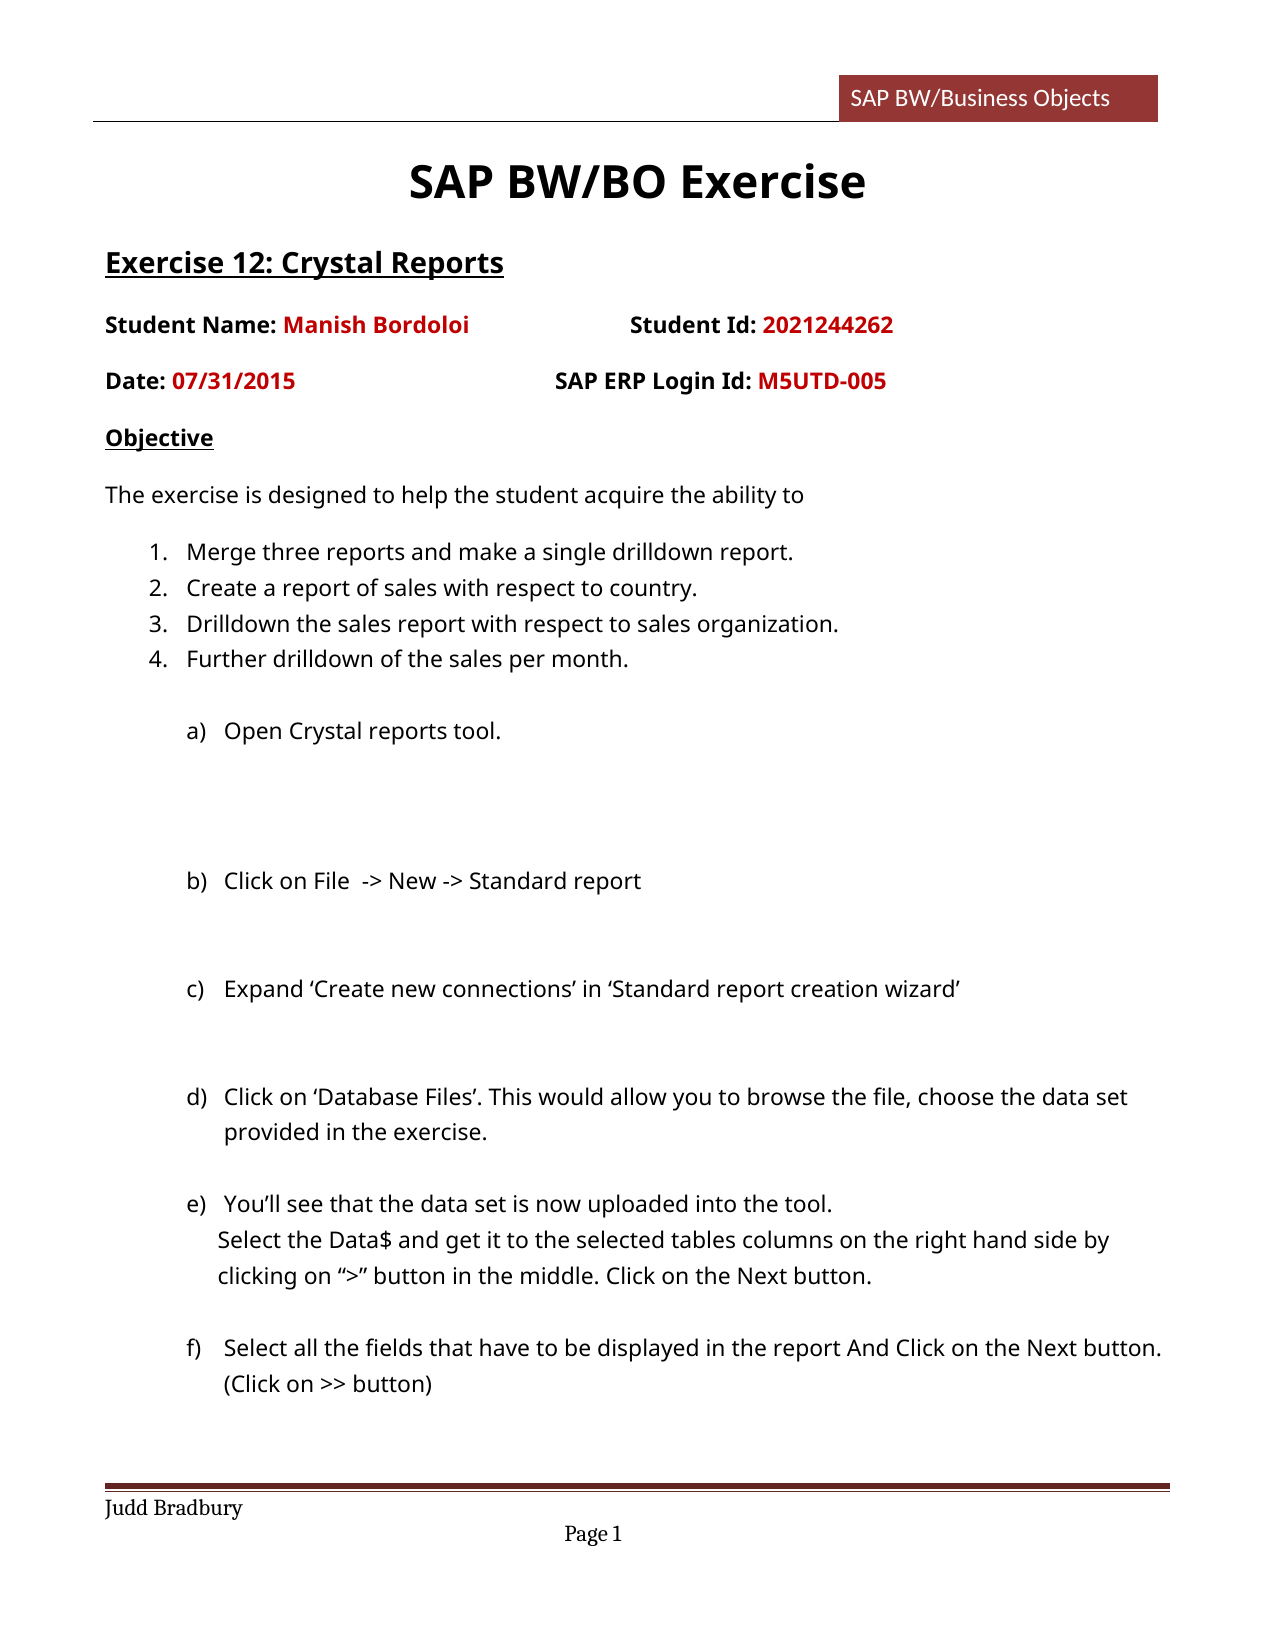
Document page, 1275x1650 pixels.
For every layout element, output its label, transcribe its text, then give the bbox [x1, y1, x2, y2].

text Exercise 12: Crystal Reports [105, 242, 1170, 282]
list Merge three reports and make a single drilldown report. [149, 536, 1170, 567]
text Date: 07/31/2015 SAP ERP Login Id: M5UTD-005 [105, 365, 1170, 397]
list Expand ‘Create new connections’ in ‘Standard report creation wizard’ [186, 973, 1170, 1004]
list Click on File -> New -> Standard report [186, 865, 1170, 896]
list (Click on >> button) [224, 1368, 1170, 1399]
list Select all the fields that have to be displayed in the report And Click on the Next button. [186, 1332, 1170, 1363]
list Select the Data$ and get it to the selected tables columns on the right hand side by clicking on “>” button in the middle. Click on the Next button. [217, 1224, 1170, 1291]
list Drilldown the sales report with respect to sales organization. [149, 607, 1170, 639]
list You’ll see that the data set is now uploaded into the tool. [186, 1188, 1170, 1219]
text Objective [105, 422, 1170, 453]
list Create a report of sales with respect to country. [149, 572, 1170, 603]
text Student Name: Manish Bordoloi Student Id: 2021244262 [105, 308, 1170, 340]
list Further drilldown of the sales per month. [149, 643, 1170, 675]
list Open Crystal reports tool. [186, 715, 1170, 747]
text The exercise is designed to help the student acquire the ability to [105, 479, 1170, 510]
text SAP BW/BO Exercise [105, 149, 1170, 212]
list Click on ‘Database Files’. This would allow you to browse the file, choose the data set provided in the exercise. [186, 1080, 1170, 1148]
